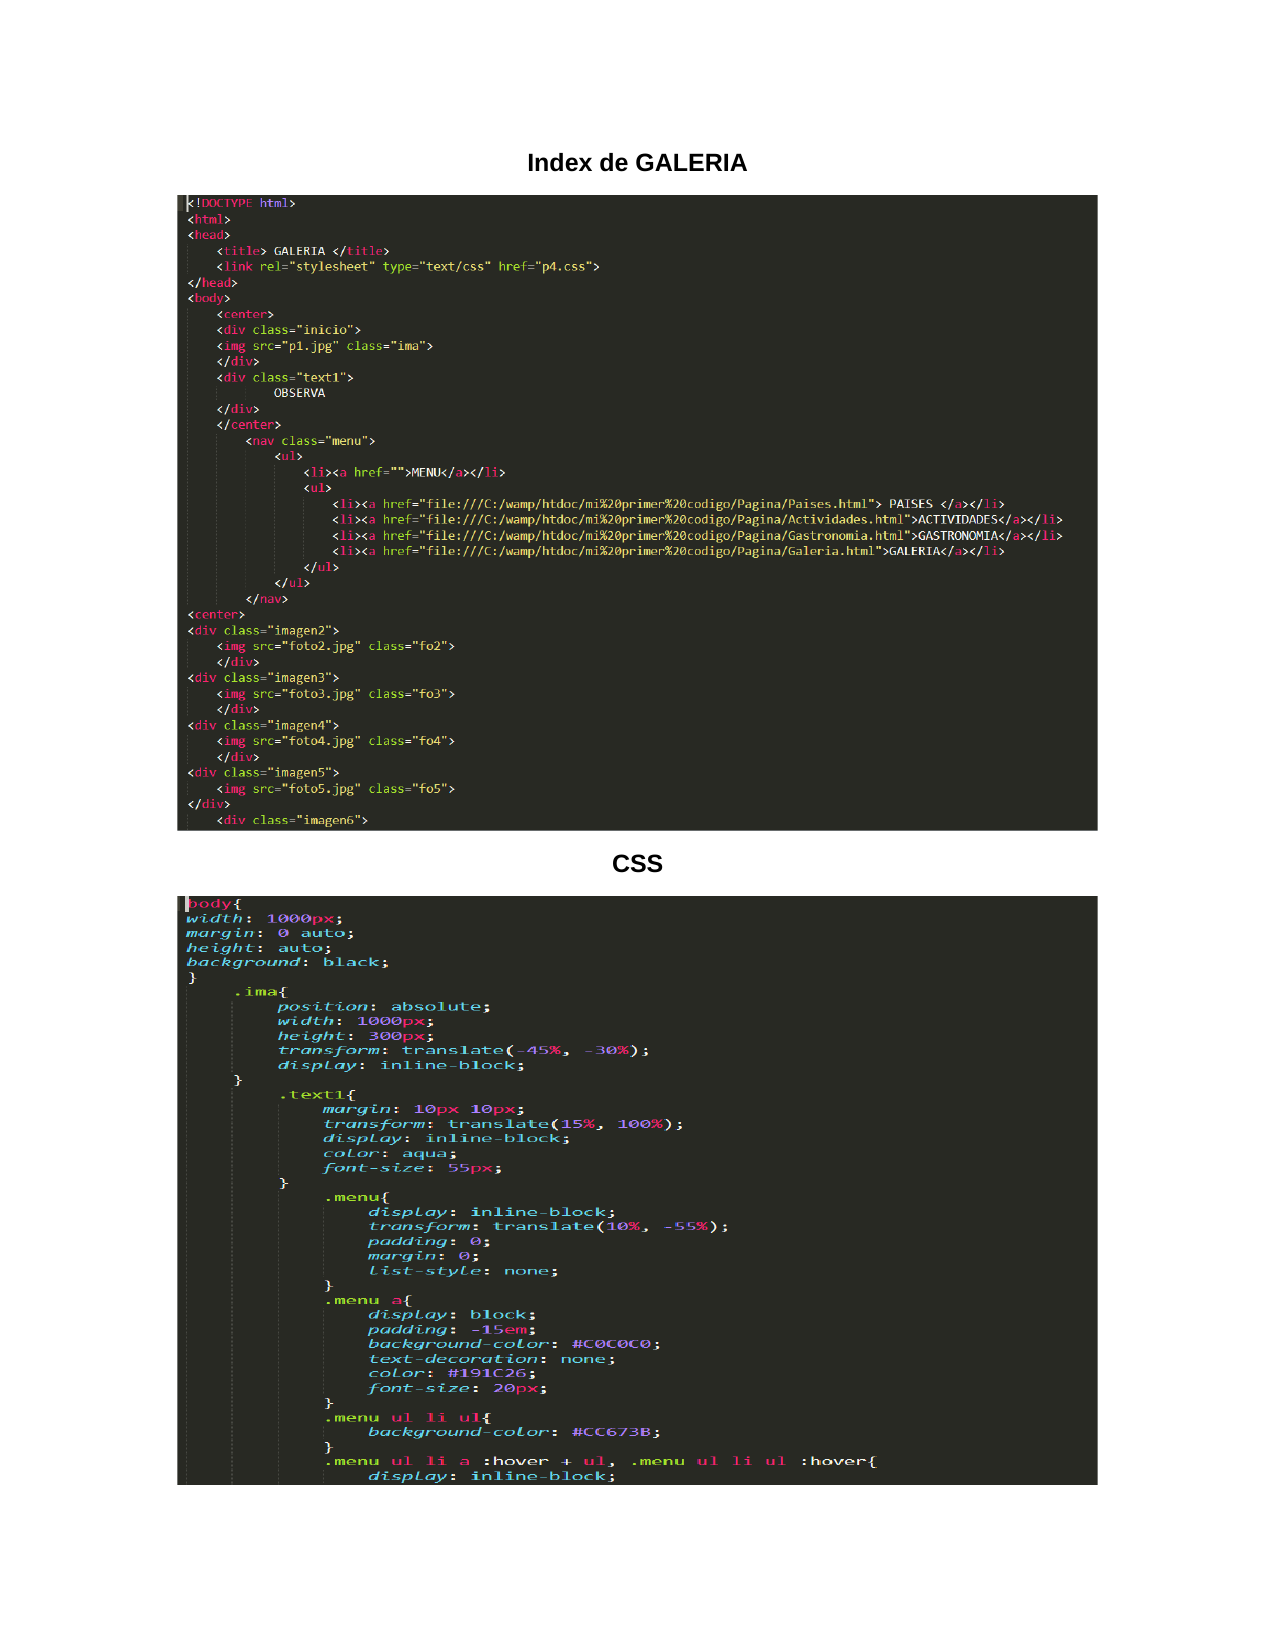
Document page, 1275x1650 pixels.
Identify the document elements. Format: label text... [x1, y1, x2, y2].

picture [177, 896, 1098, 1485]
text Index de GALERIA [177, 148, 1098, 176]
picture [177, 195, 1098, 831]
text CSS [177, 849, 1098, 878]
